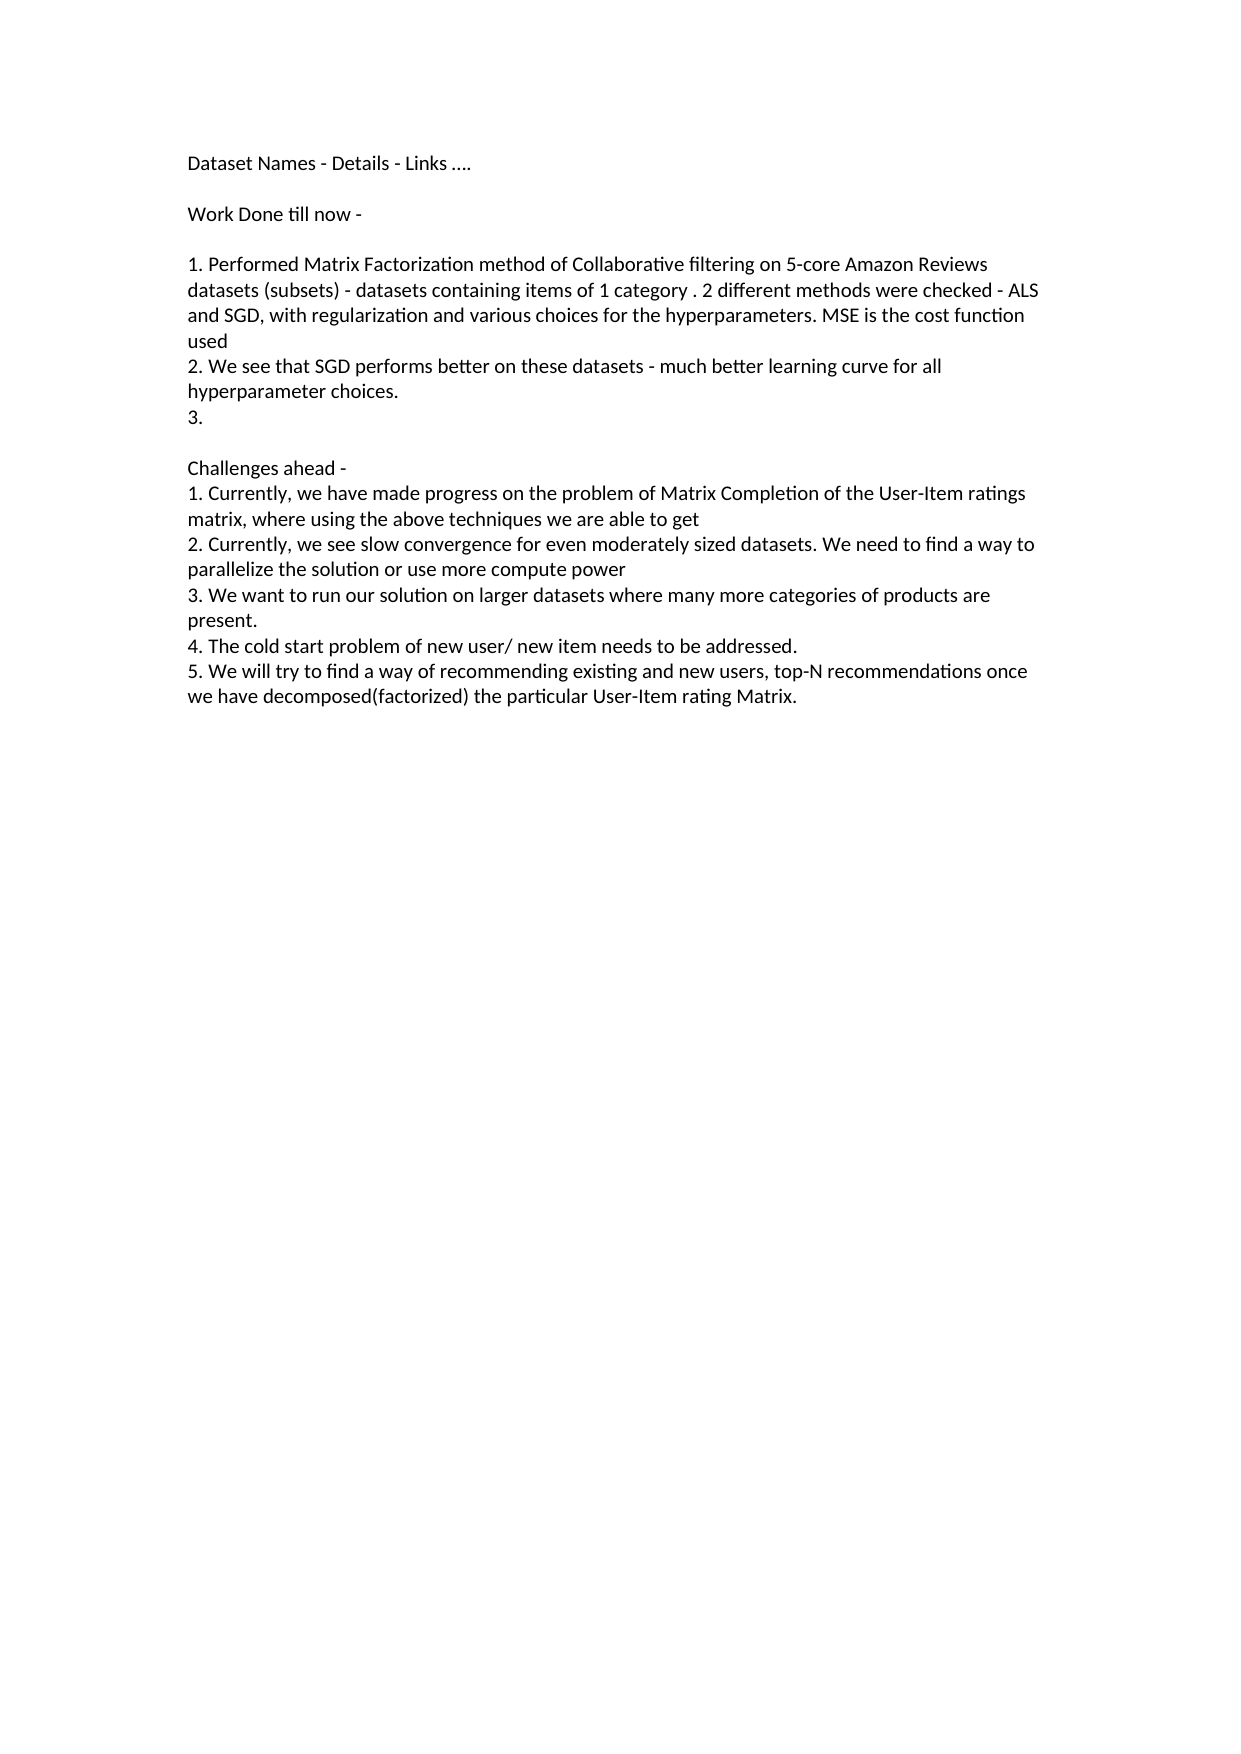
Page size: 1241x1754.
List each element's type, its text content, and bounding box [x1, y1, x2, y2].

text Challenges ahead - [187, 455, 1053, 480]
list We will try to find a way of recommending existing and new users, top-N recommendations once we have decomposed(factorized) the particular User-Item rating Matrix. [187, 658, 1053, 709]
text Work Done till now - [187, 201, 1053, 226]
list The cold start problem of new user/ new item needs to be addressed. [187, 633, 1053, 658]
list Currently, we see slow convergence for even moderately sized datasets. We need to find a way to parallelize the solution or use more compute power [187, 531, 1053, 582]
list Currently, we have made progress on the problem of Matrix Completion of the User-Item ratings matrix, where using the above techniques we are able to get [187, 480, 1053, 531]
text Dataset Names - Details - Links …. [187, 150, 1053, 175]
list Performed Matrix Factorization method of Collaborative filtering on 5-core Amazon Reviews datasets (subsets) - datasets containing items of 1 category . 2 different methods were checked - ALS and SGD, with regularization and various choices for the hyperparameters. MSE is the cost function used [187, 252, 1053, 353]
list We see that SGD performs better on these datasets - much better learning curve for all hyperparameter choices. [187, 353, 1053, 404]
list We want to run our solution on larger datasets where many more categories of products are present. [187, 582, 1053, 633]
